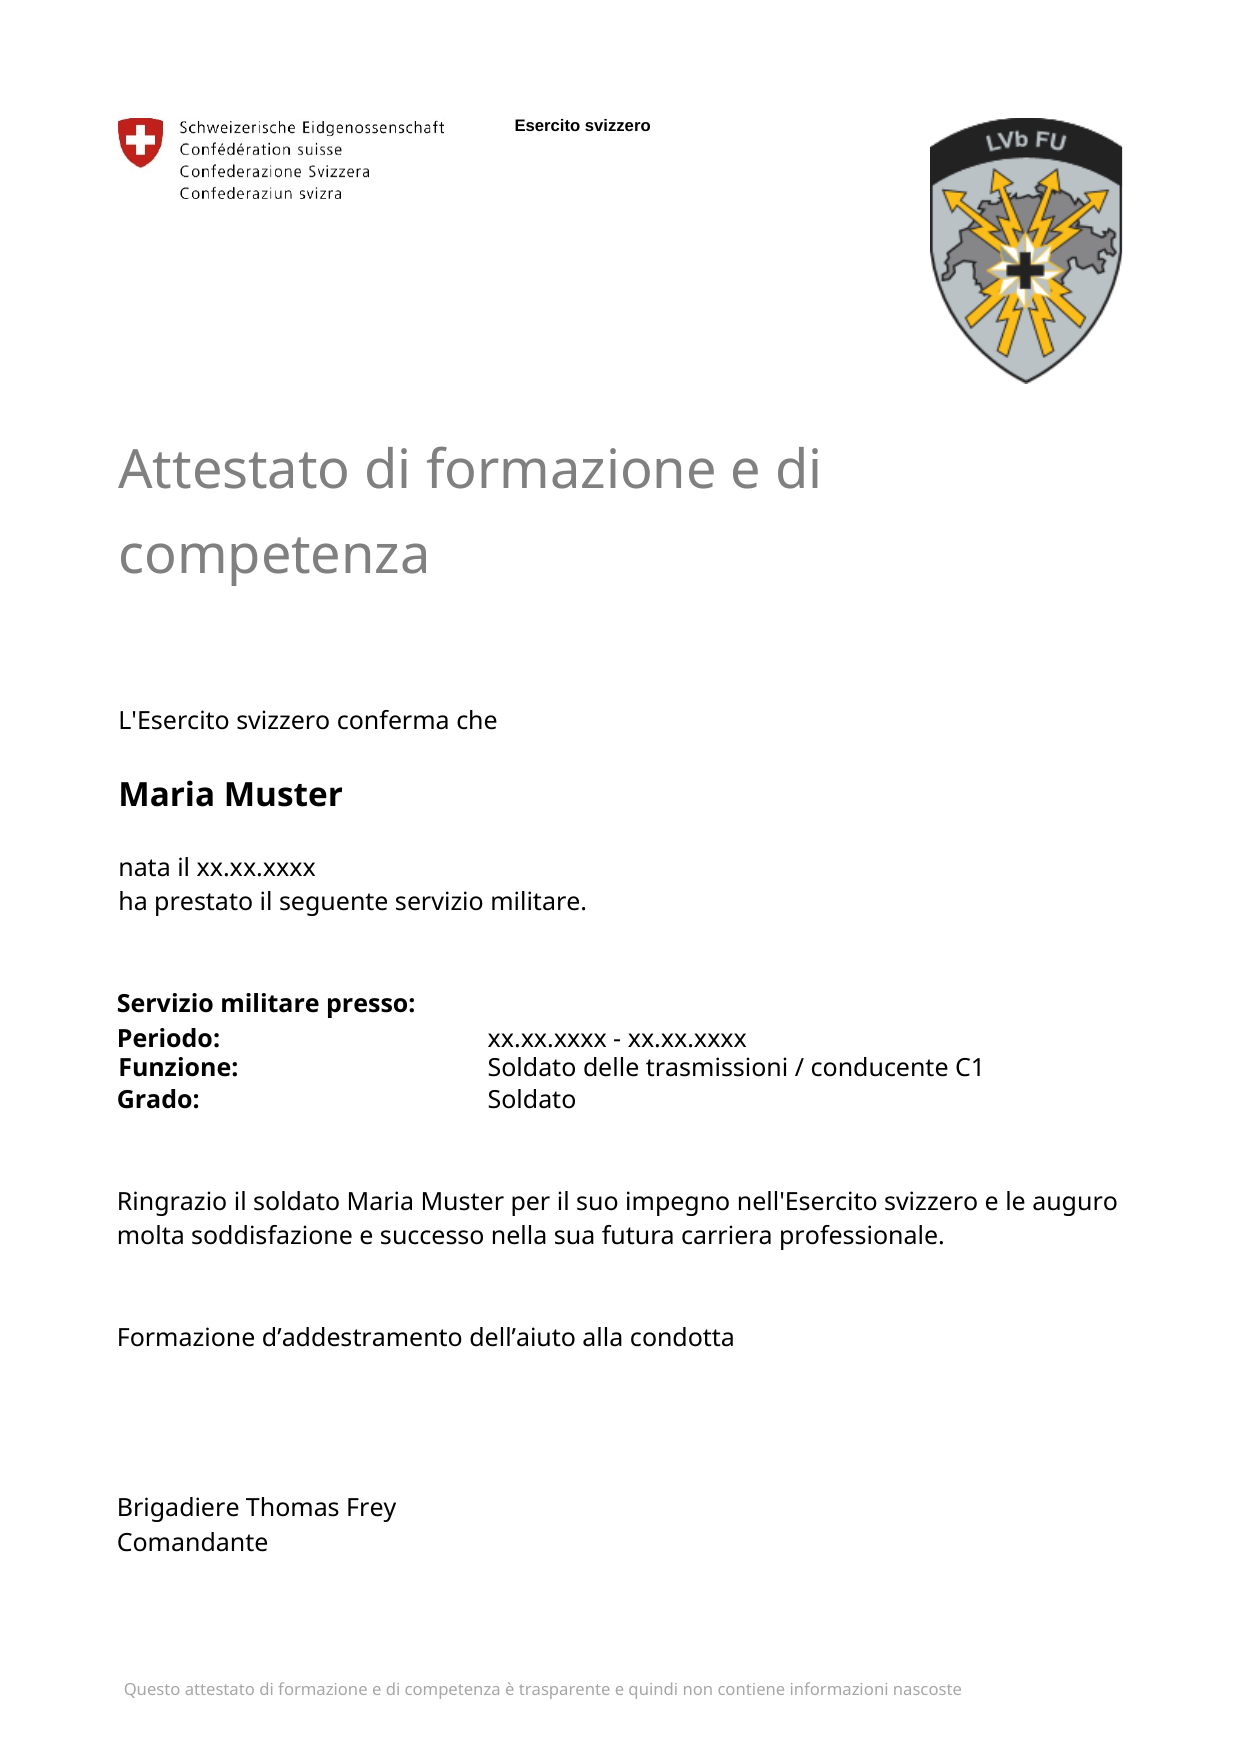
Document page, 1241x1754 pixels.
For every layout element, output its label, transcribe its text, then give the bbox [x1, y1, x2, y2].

picture [930, 118, 1123, 384]
text Attestato di formazione e di competenza [118, 431, 1122, 589]
text Grado: Soldato [117, 1081, 1122, 1115]
text Comandante [117, 1524, 1122, 1558]
picture [118, 118, 462, 199]
text Funzione: Soldato delle trasmissioni / conducente C1 [118, 1054, 1122, 1081]
text Periodo: xx.xx.xxxx - xx.xx.xxxx [117, 1020, 1122, 1054]
text Ringrazio il soldato Maria Muster per il suo impegno nell'Esercito svizzero e le auguro molta soddisfazione e successo nella sua futura carriera professionale. [117, 1149, 1122, 1252]
text Servizio militare presso: [117, 986, 1122, 1020]
text L'Esercito svizzero conferma che [118, 702, 1122, 736]
text nata il xx.xx.xxxx [118, 850, 1122, 884]
text Brigadiere Thomas Frey [117, 1490, 1122, 1524]
text Maria Muster [118, 770, 1122, 816]
text Formazione d’addestramento dell’aiuto alla condotta [117, 1320, 1122, 1354]
text ha prestato il seguente servizio militare. [118, 884, 1122, 918]
